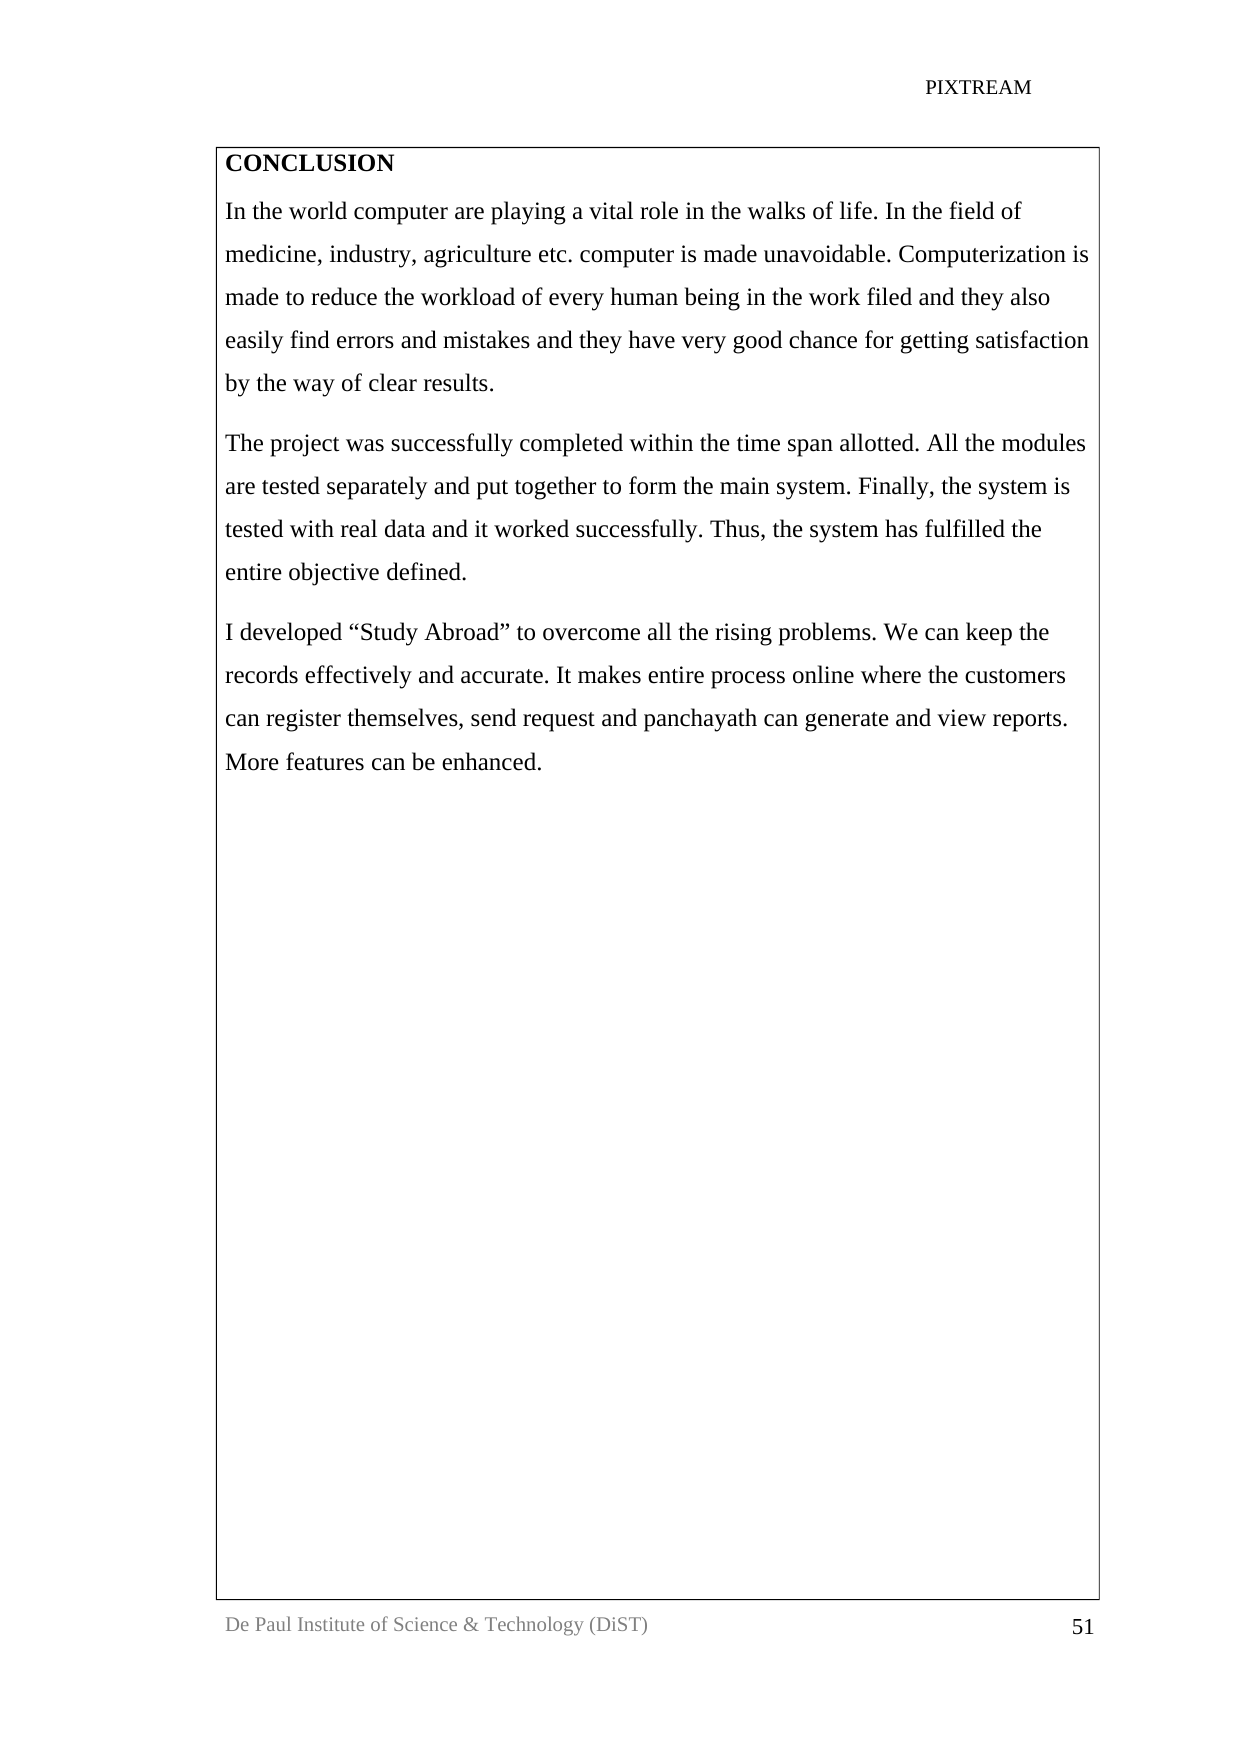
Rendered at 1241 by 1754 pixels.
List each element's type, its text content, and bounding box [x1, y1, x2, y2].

text In the world computer are playing a vital role in the walks of life. In the field of medicine, industry, agriculture etc. computer is made unavoidable. Computerization is made to reduce the workload of every human being in the work filed and they also easily find errors and mistakes and they have very good chance for getting satisfaction by the way of clear results. [225, 196, 1090, 397]
text I developed “Study Abroad” to overcome all the rising problems. We can keep the records effectively and accurate. It makes entire process online where the customers can register themselves, send request and panchayath can generate and view reports. More features can be enhanced. [225, 617, 1090, 775]
text The project was successfully completed within the time span allotted. All the modules are tested separately and put together to form the main system. Finally, the system is tested with real data and it worked successfully. Thus, the system has fulfilled the entire objective defined. [225, 428, 1090, 586]
subtitle CONCLUSION [225, 148, 1103, 177]
